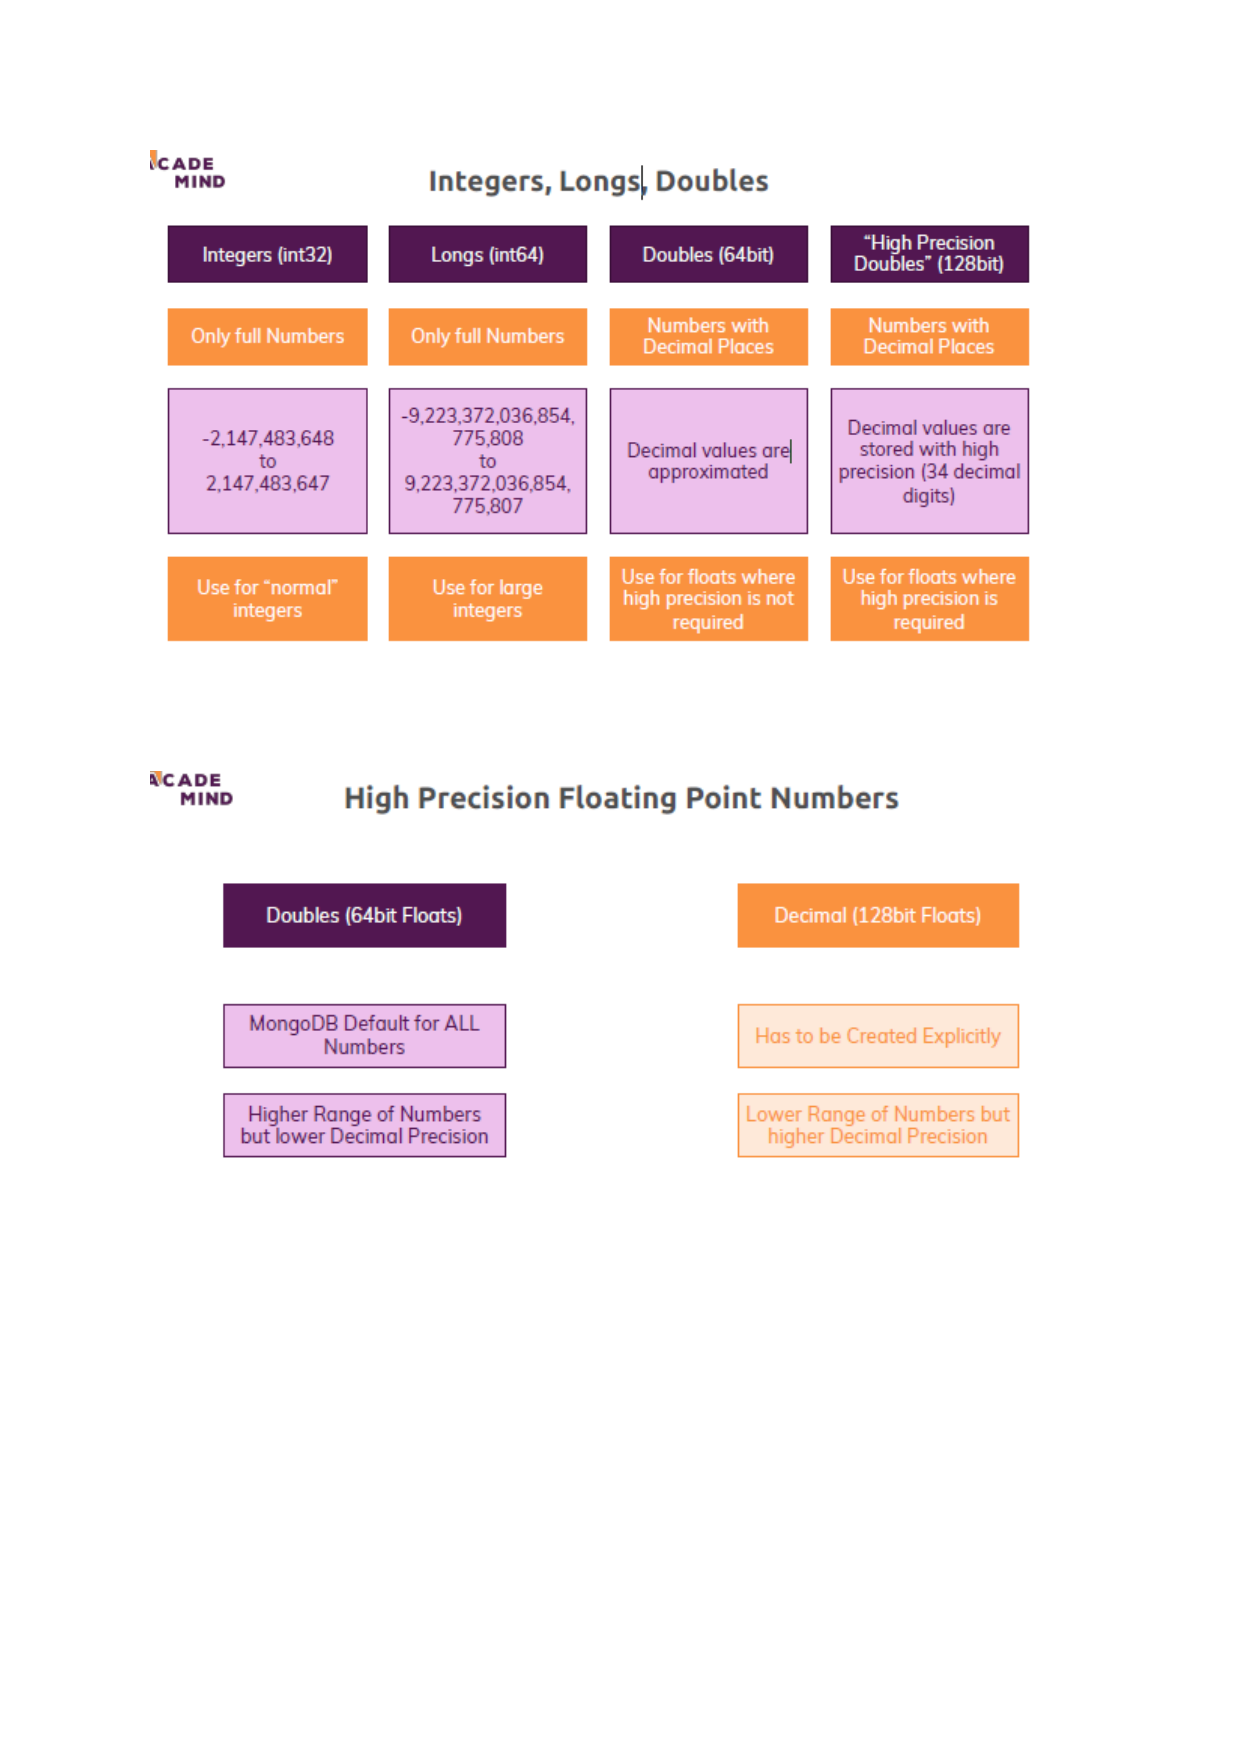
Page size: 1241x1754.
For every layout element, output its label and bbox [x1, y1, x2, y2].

picture [150, 771, 1057, 1225]
picture [150, 150, 1091, 706]
